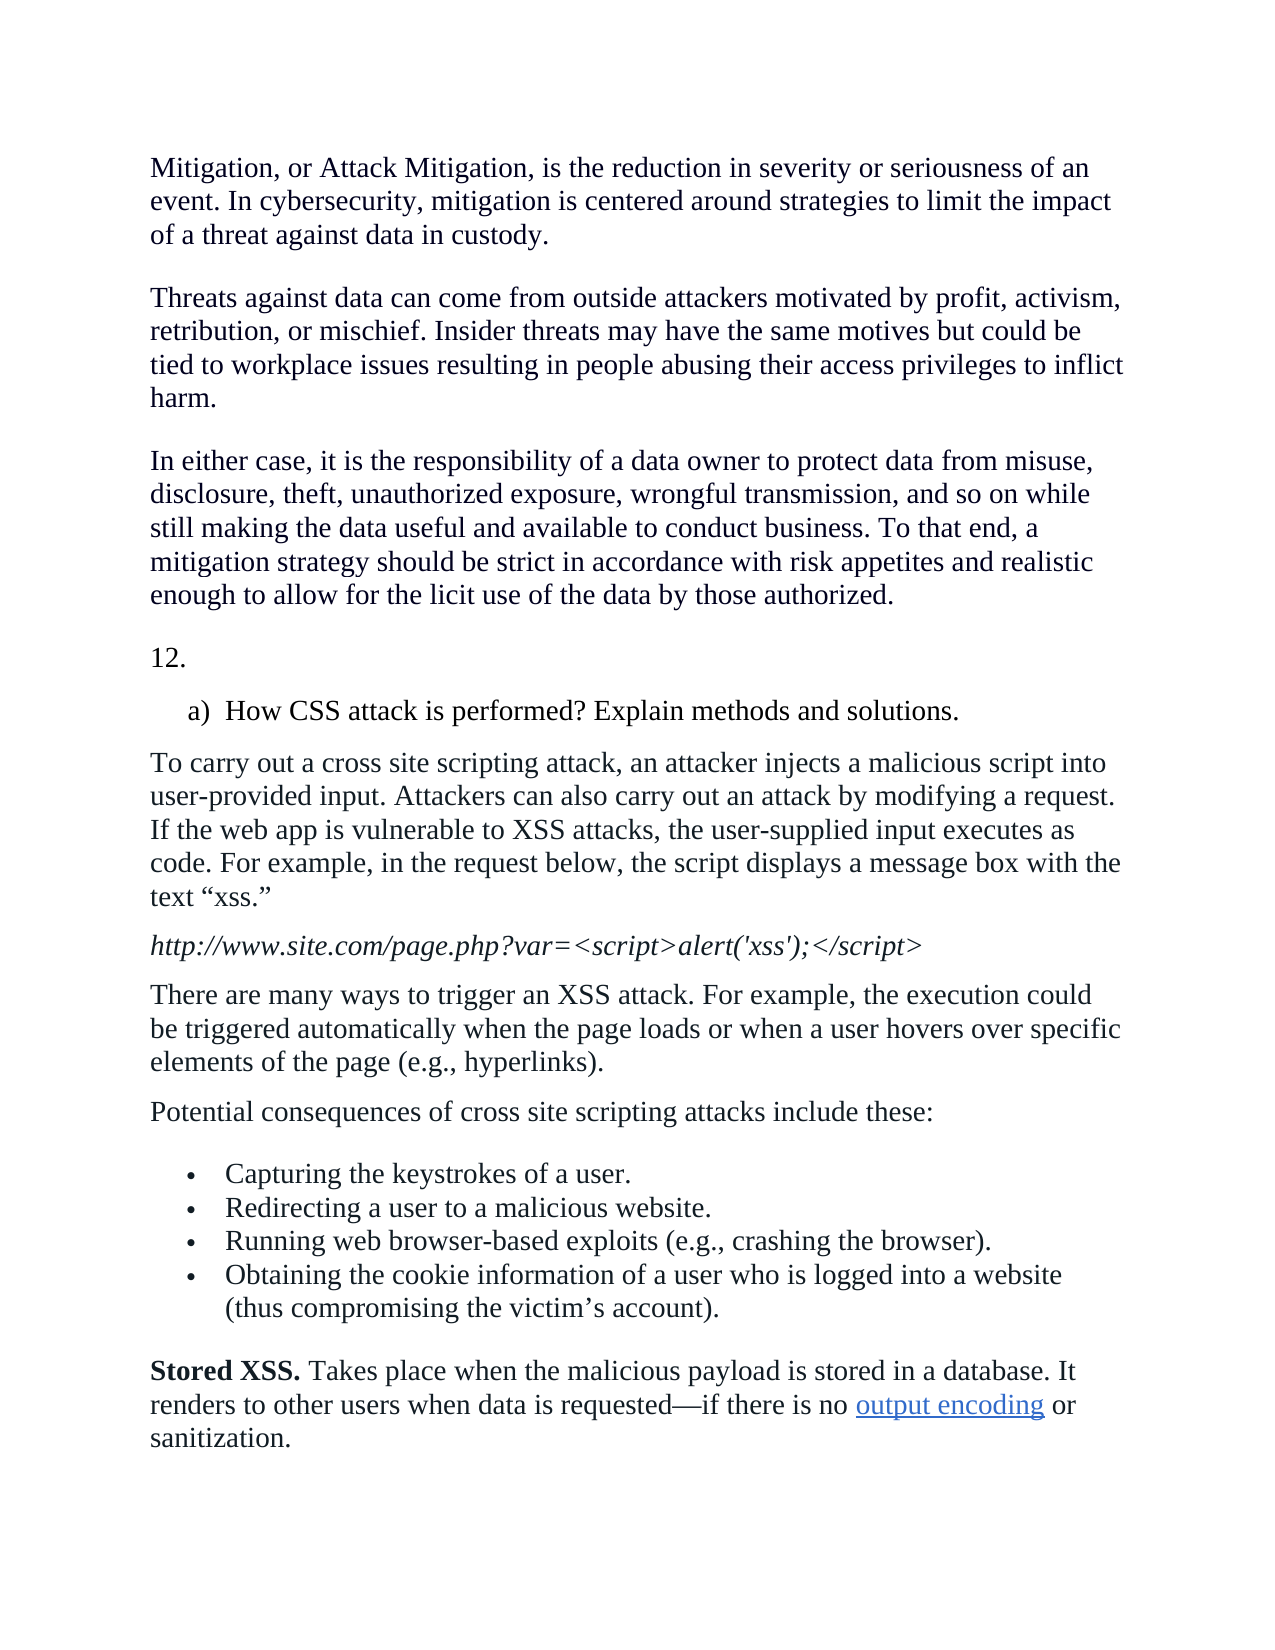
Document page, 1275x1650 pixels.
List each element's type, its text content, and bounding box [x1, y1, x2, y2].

list Running web browser-based exploits (e.g., crashing the browser). [187, 1223, 1125, 1257]
list Obtaining the cookie information of a user who is logged into a website (thus compromising the victim’s account). [187, 1257, 1125, 1324]
text In either case, it is the responsibility of a data owner to protect data from misuse, disclosure, theft, unauthorized exposure, wrongful transmission, and so on while still making the data useful and available to conduct business. To that end, a mitigation strategy should be strict in accordance with risk appetites and realistic enough to allow for the licit use of the data by those authorized. [894, 443, 1125, 611]
text There are many ways to trigger an XSS attack. For example, the execution could be triggered automatically when the page loads or when a user hovers over specific elements of the page (e.g., hyperlinks). [150, 977, 1125, 1078]
list How CSS attack is performed? Explain methods and solutions. [187, 693, 1125, 726]
text Potential consequences of cross site scripting attacks include these: [150, 1094, 1125, 1127]
text http://www.site.com/page.php?var=<script>alert('xss');</script> [150, 928, 1125, 962]
list Capturing the keystrokes of a user. [187, 1156, 1125, 1190]
text Threats against data can come from outside attackers motivated by profit, activism, retribution, or mischief. Insider threats may have the same motives but could be tied to workplace issues resulting in people abusing their access privileges to inflict harm. [150, 280, 1125, 414]
text Mitigation, or Attack Mitigation, is the reduction in severity or seriousness of an event. In cybersecurity, mitigation is centered around strategies to limit the impact of a threat against data in custody. [150, 150, 1125, 251]
text 12. [150, 640, 1125, 673]
list Redirecting a user to a malicious website. [187, 1190, 1125, 1223]
text To carry out a cross site scripting attack, an attacker injects a malicious script into user-provided input. Attackers can also carry out an attack by modifying a request. If the web app is vulnerable to XSS attacks, the user-supplied input executes as code. For example, in the request below, the script displays a message box with the text “xss.” [150, 745, 1125, 913]
text Stored XSS. Takes place when the malicious payload is stored in a database. It renders to other users when data is requested—if there is no output encoding or sanitization. [150, 1353, 1125, 1454]
